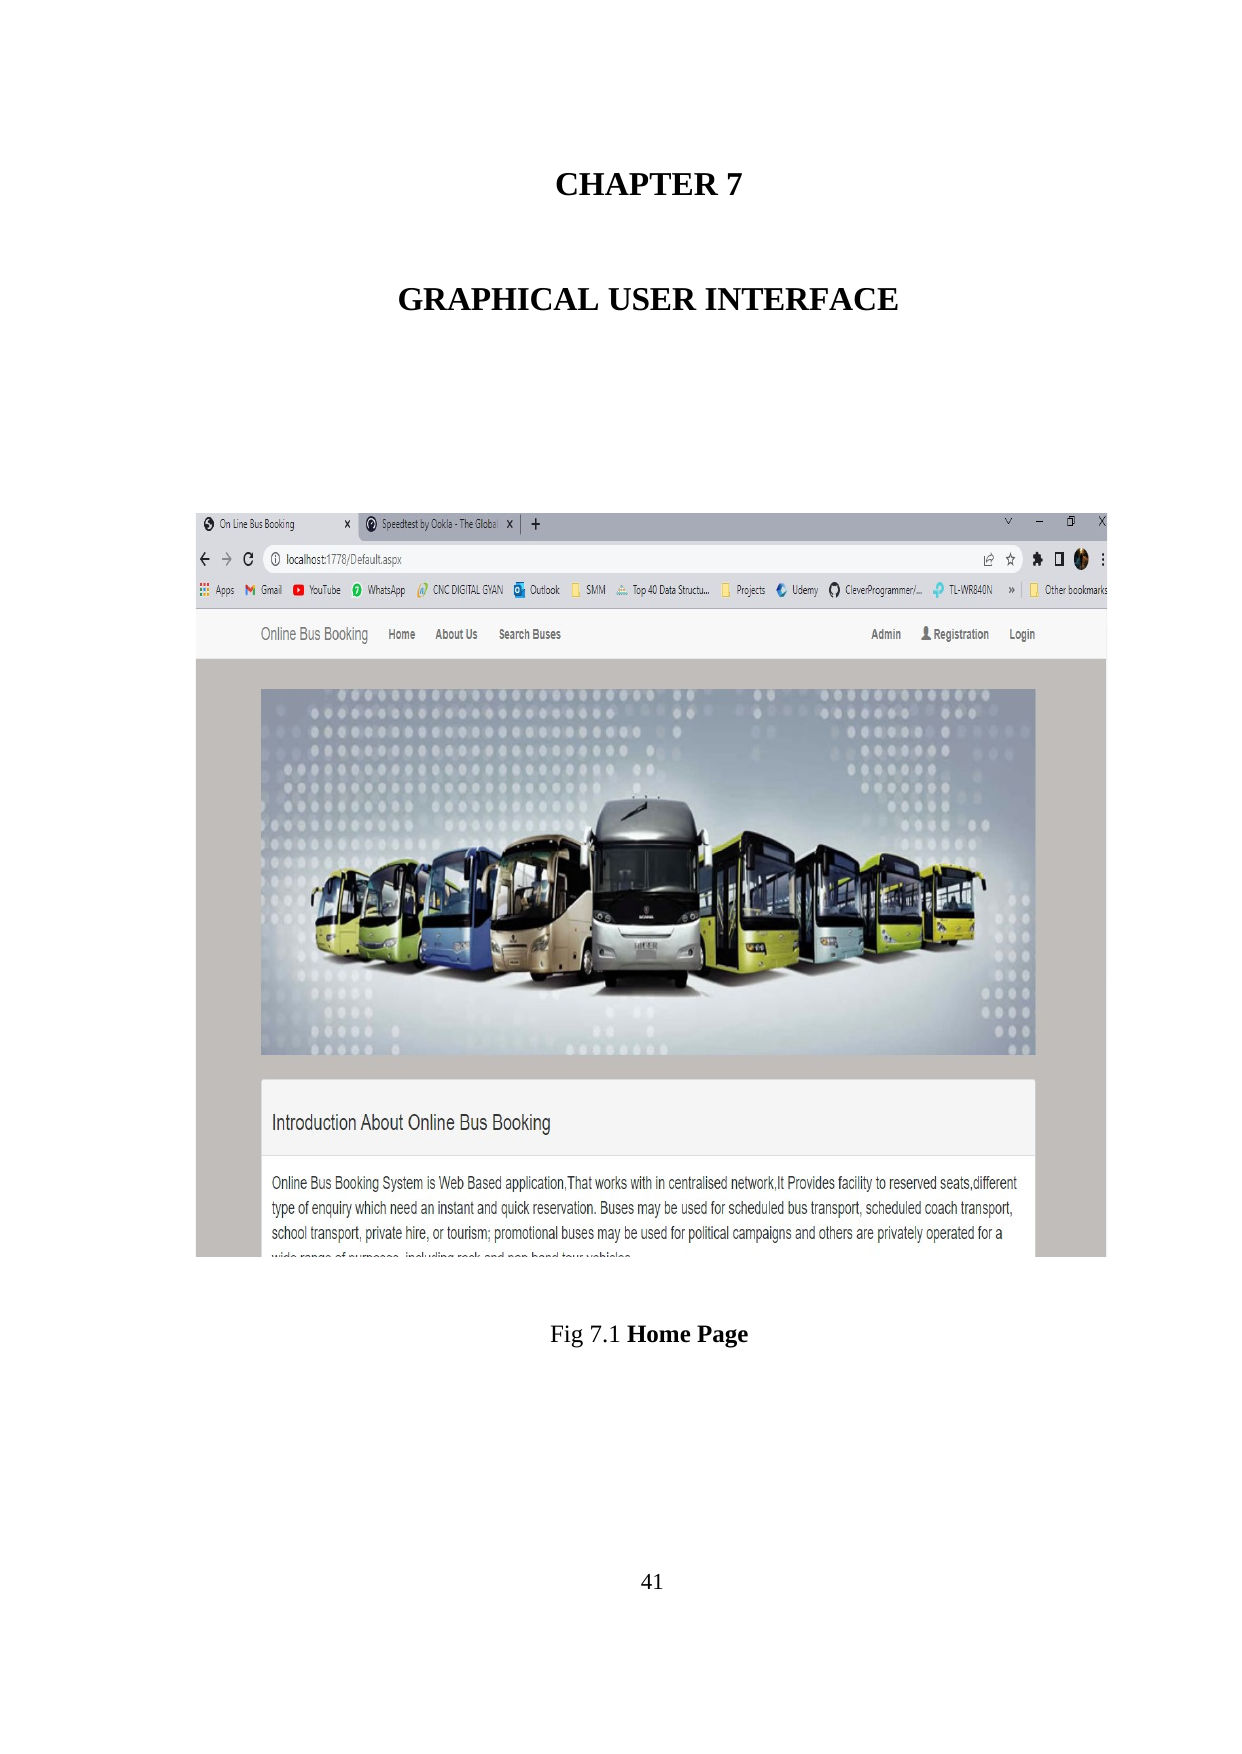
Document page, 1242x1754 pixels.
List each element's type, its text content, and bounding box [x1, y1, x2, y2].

text Fig 7.1 Home Page [380, 1319, 918, 1347]
picture [195, 513, 1108, 1257]
text CHAPTER 7 GRAPHICAL USER INTERFACE [397, 164, 906, 318]
